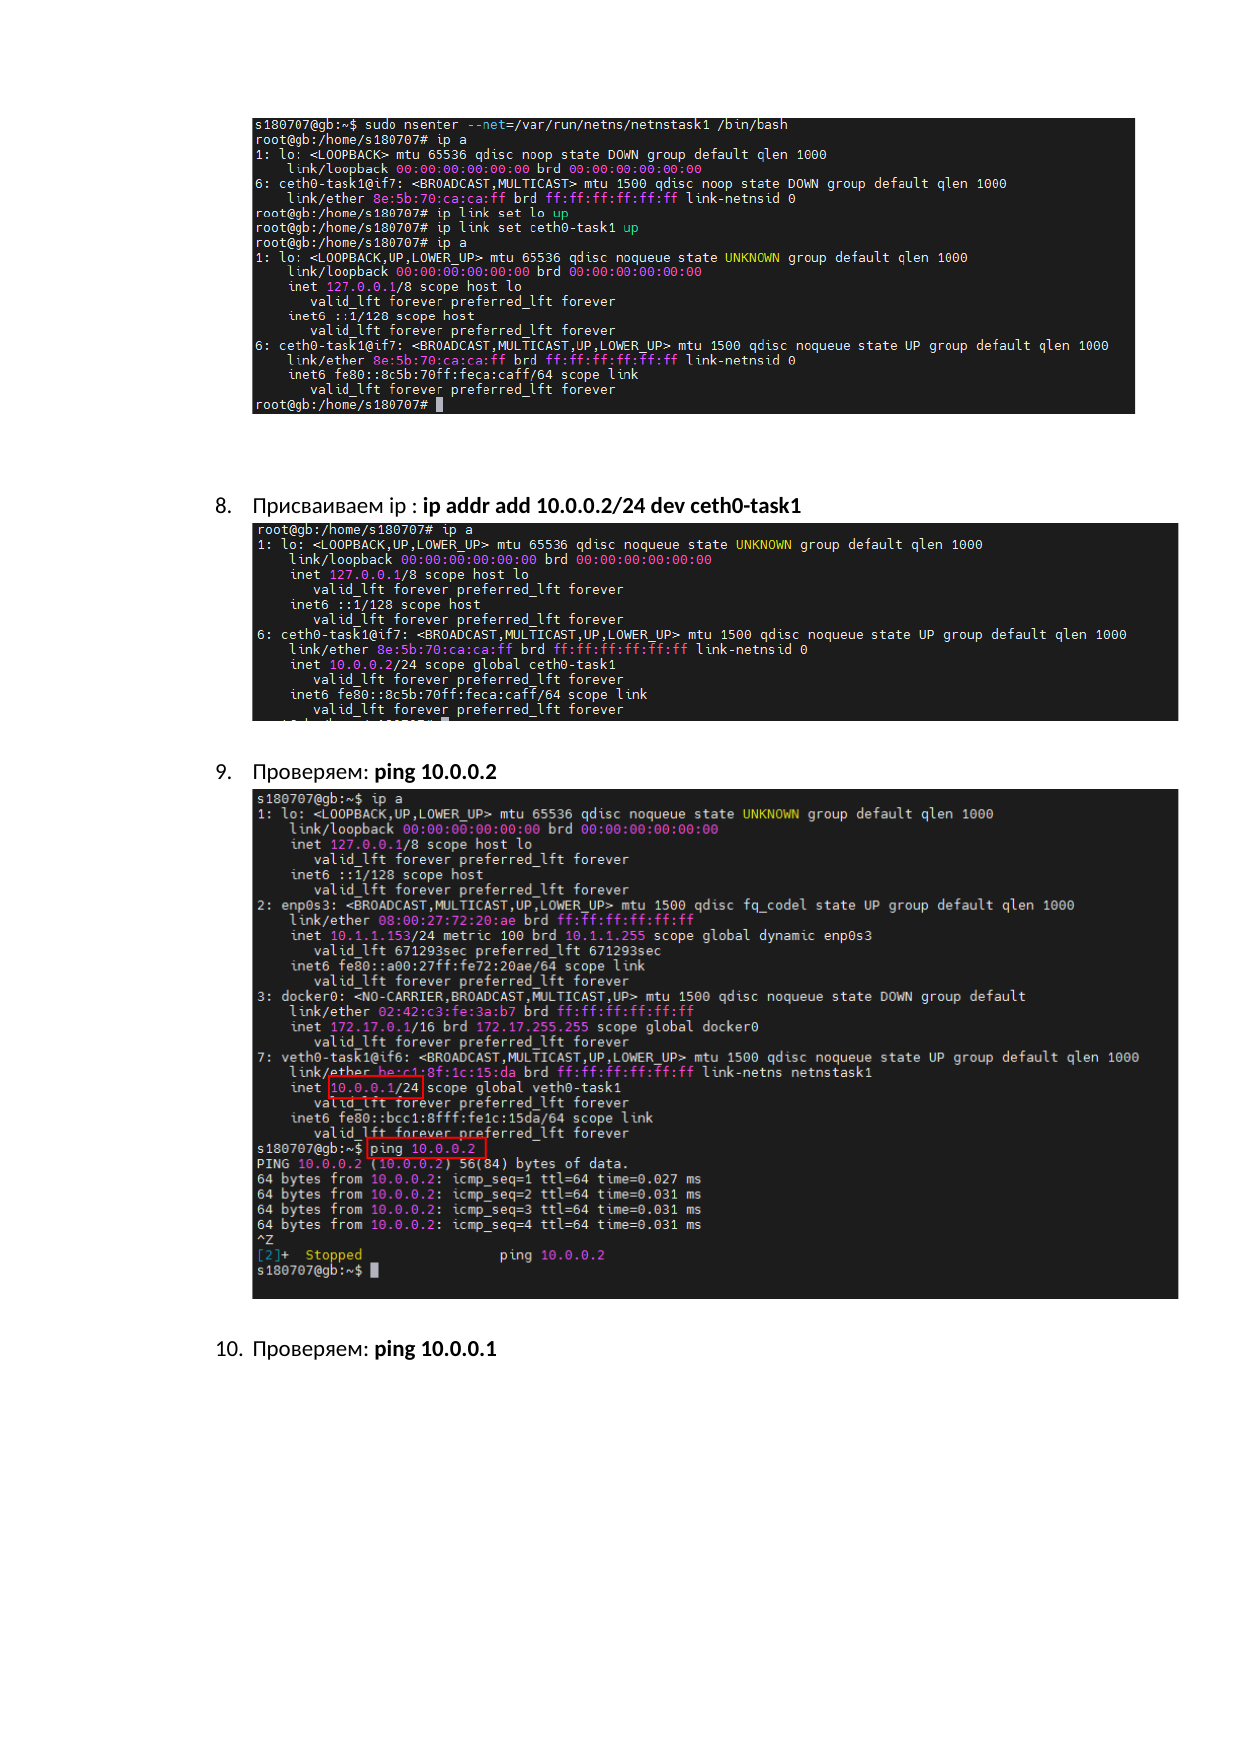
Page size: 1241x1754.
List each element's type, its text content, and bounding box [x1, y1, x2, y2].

picture [252, 118, 1136, 414]
list Присваиваем ip : ip addr add 10.0.0.2/24 dev ceth0-task1 [215, 491, 1152, 519]
list Проверяем: ping 10.0.0.1 [215, 1334, 1152, 1362]
list Проверяем: ping 10.0.0.2 [215, 757, 1152, 785]
picture [252, 523, 1179, 721]
picture [252, 789, 1179, 1299]
